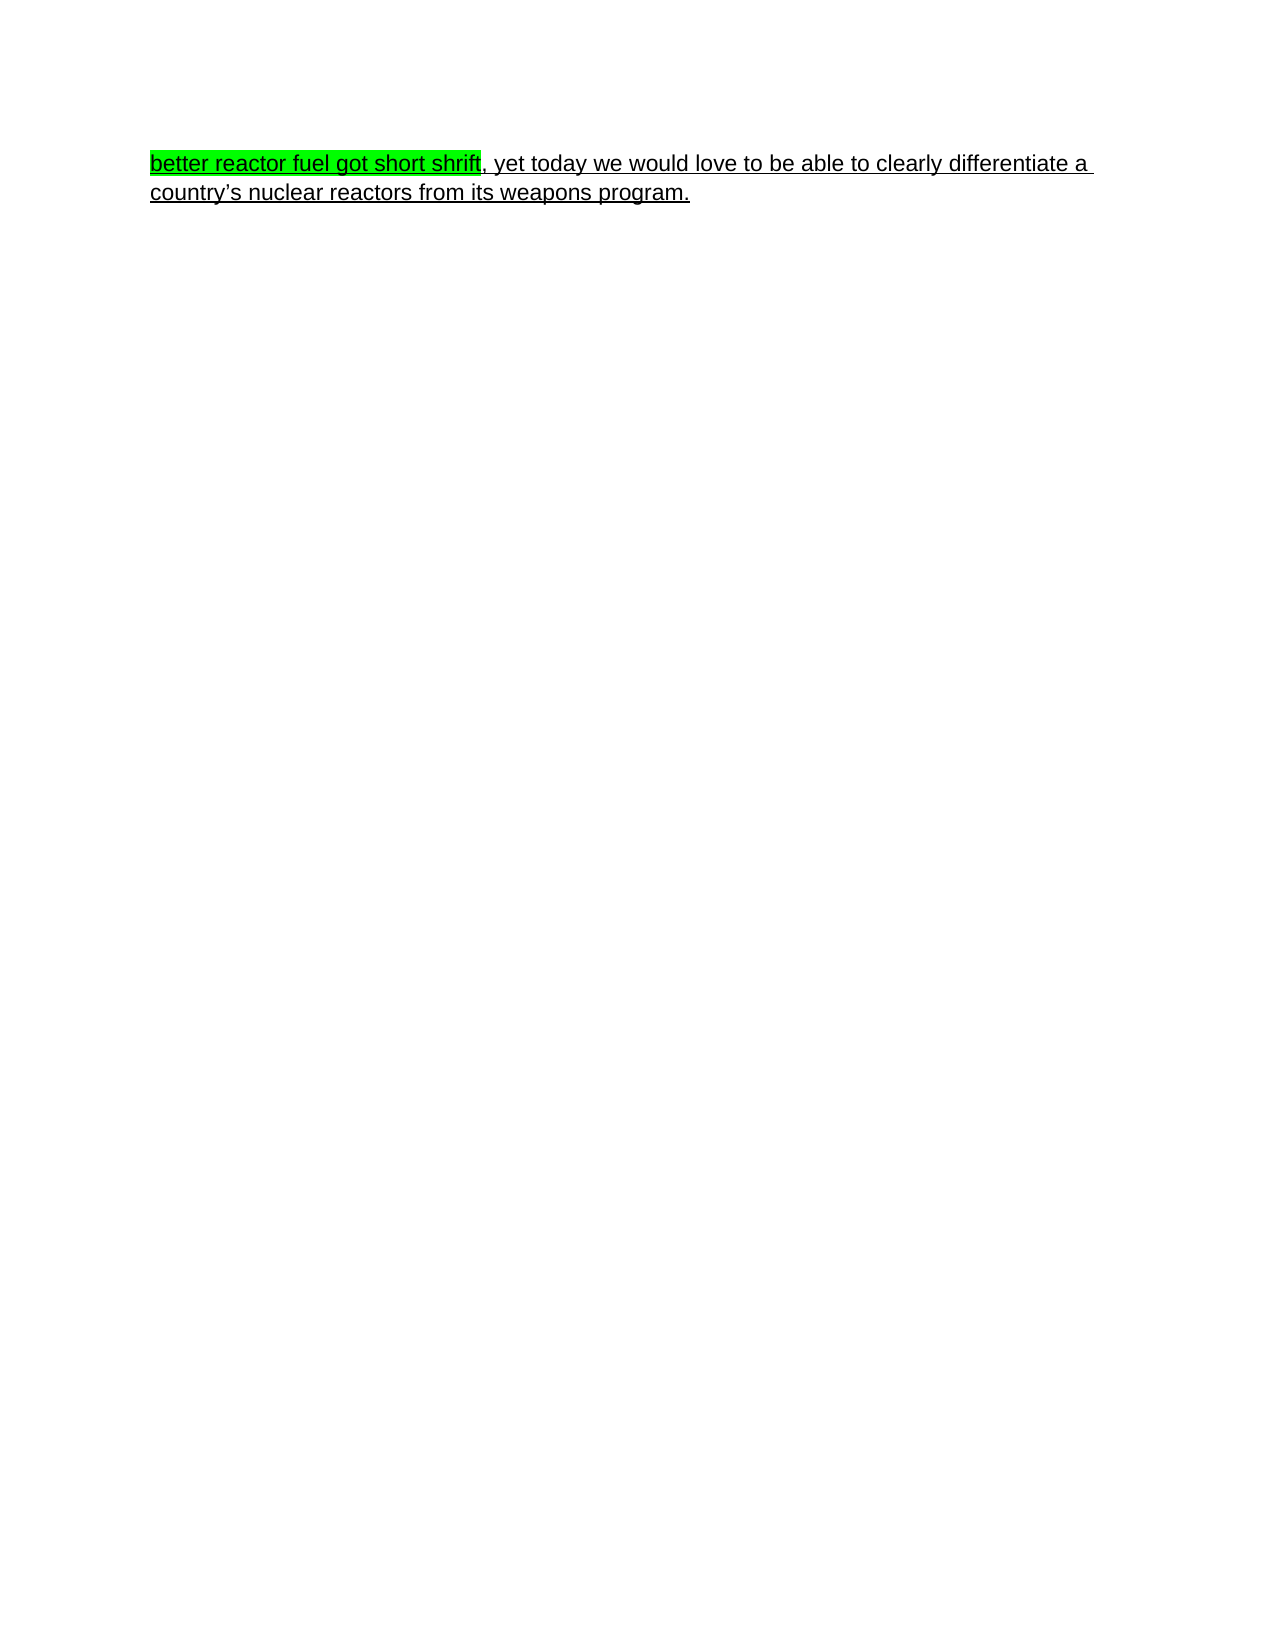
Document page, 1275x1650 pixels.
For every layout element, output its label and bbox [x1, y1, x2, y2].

text [150, 150, 1125, 205]
